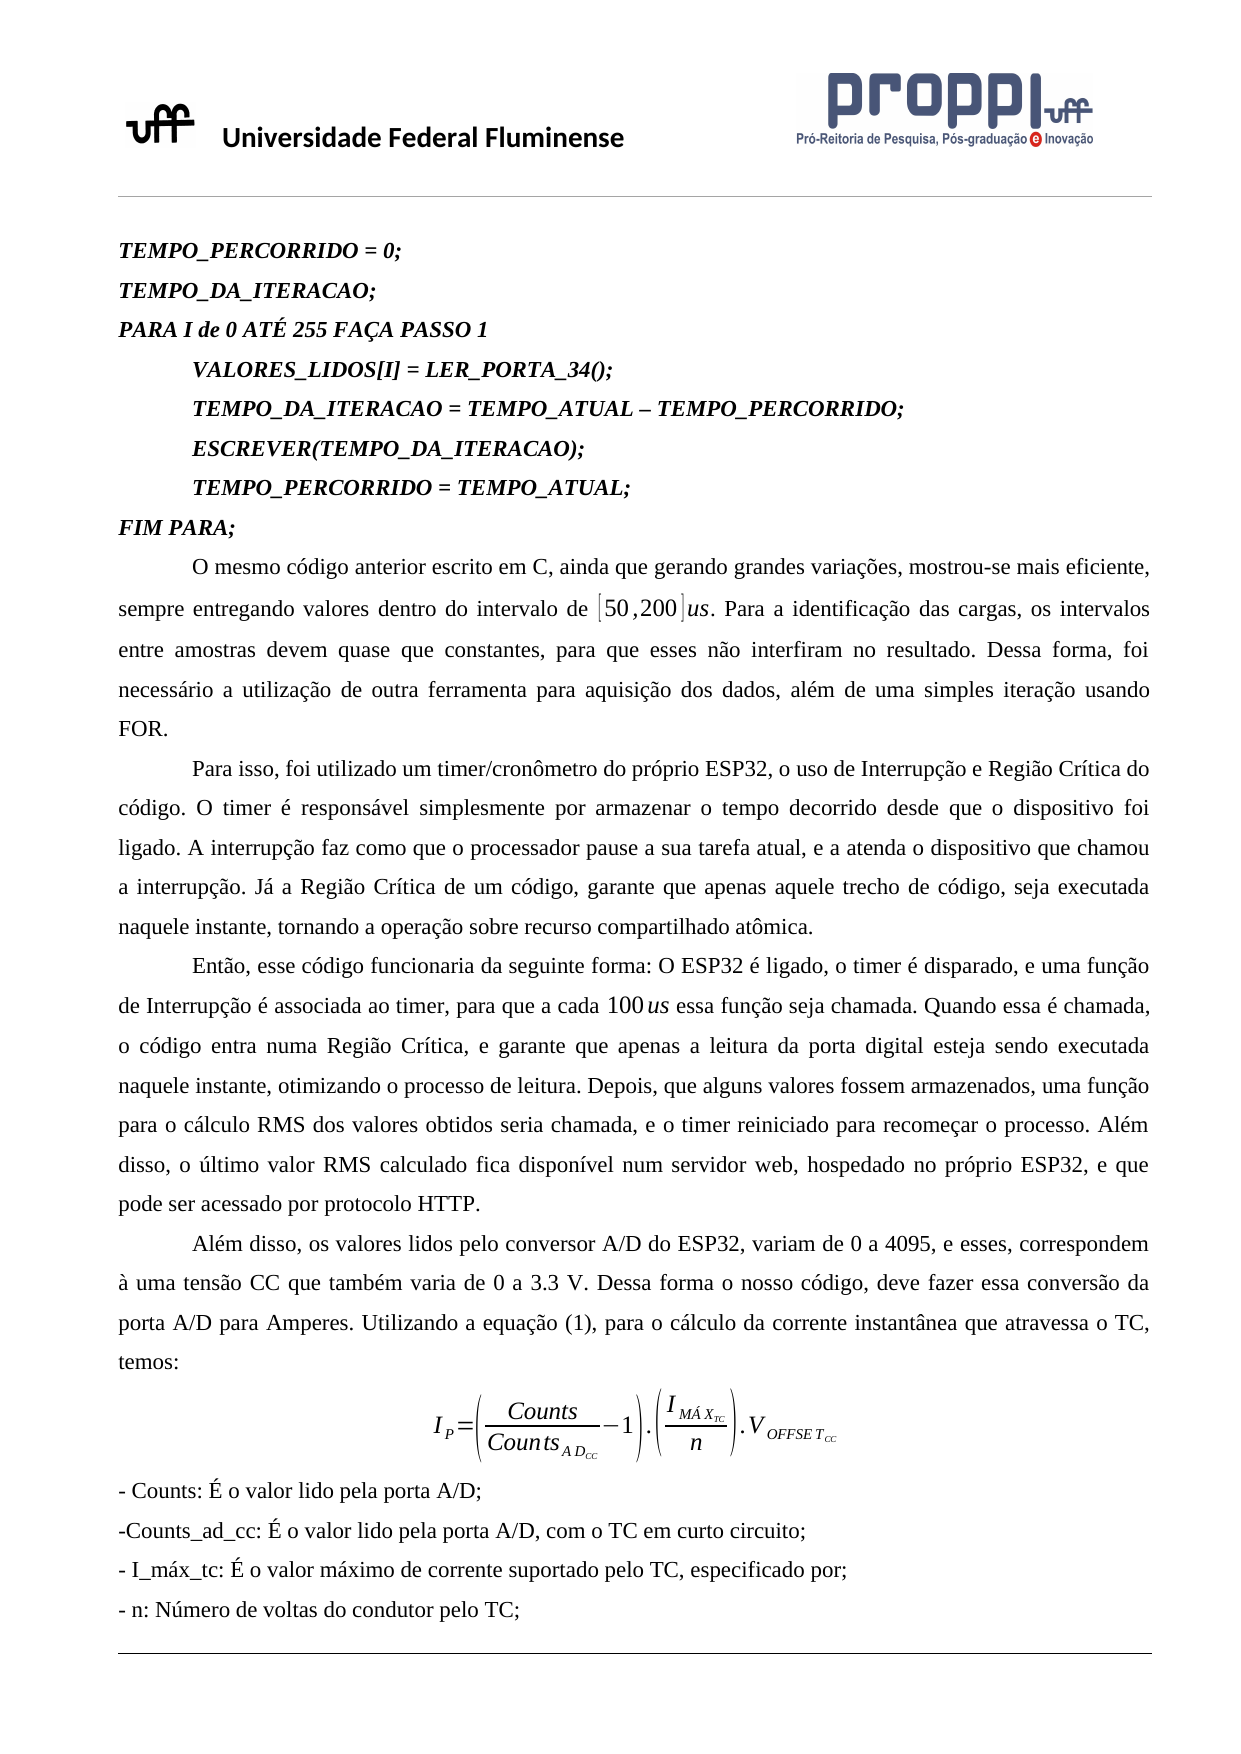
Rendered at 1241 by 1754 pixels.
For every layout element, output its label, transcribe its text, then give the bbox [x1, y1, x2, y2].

text - Counts: É o valor lido pela porta A/D; [118, 1477, 1152, 1504]
text ESCREVER(TEMPO_DA_ITERACAO); [118, 435, 1152, 461]
text O mesmo código anterior escrito em C, ainda que gerando grandes variações, mostrou-se mais eficiente, sempre entregando valores dentro do intervalo de . Para a identificação das cargas, os intervalos entre amostras devem quase que constantes, para que esses não interfiram no resultado. Dessa forma, foi necessário a utilização de outra ferramenta para aquisição dos dados, além de uma simples iteração usando FOR. [118, 553, 1152, 742]
text -Counts_ad_cc: É o valor lido pela porta A/D, com o TC em curto circuito; [118, 1517, 1152, 1543]
text TEMPO_PERCORRIDO = TEMPO_ATUAL; [118, 474, 1152, 501]
text Então, esse código funcionaria da seguinte forma: O ESP32 é ligado, o timer é disparado, e uma função de Interrupção é associada ao timer, para que a cada essa função seja chamada. Quando essa é chamada, o código entra numa Região Crítica, e garante que apenas a leitura da porta digital esteja sendo executada naquele instante, otimizando o processo de leitura. Depois, que alguns valores fossem armazenados, uma função para o cálculo RMS dos valores obtidos seria chamada, e o timer reiniciado para recomeçar o processo. Além disso, o último valor RMS calculado fica disponível num servidor web, hospedado no próprio ESP32, e que pode ser acessado por protocolo HTTP. [118, 952, 1152, 1217]
text VALORES_LIDOS[I] = LER_PORTA_34(); [118, 356, 1152, 382]
text - n: Número de voltas do condutor pelo TC; [118, 1596, 1152, 1622]
text - I_máx_tc: É o valor máximo de corrente suportado pelo TC, especificado por; [118, 1556, 1152, 1583]
text Para isso, foi utilizado um timer/cronômetro do próprio ESP32, o uso de Interrupção e Região Crítica do código. O timer é responsável simplesmente por armazenar o tempo decorrido desde que o dispositivo foi ligado. A interrupção faz como que o processador pause a sua tarefa atual, e a atenda o dispositivo que chamou a interrupção. Já a Região Crítica de um código, garante que apenas aquele trecho de código, seja executada naquele instante, tornando a operação sobre recurso compartilhado atômica. [118, 755, 1152, 939]
text Além disso, os valores lidos pelo conversor A/D do ESP32, variam de 0 a 4095, e esses, correspondem à uma tensão CC que também varia de 0 a 3.3 V. Dessa forma o nosso código, deve fazer essa conversão da porta A/D para Amperes. Utilizando a equação (1), para o cálculo da corrente instantânea que atravessa o TC, temos: [118, 1230, 1152, 1375]
text TEMPO_DA_ITERACAO; [118, 277, 1152, 303]
text TEMPO_DA_ITERACAO = TEMPO_ATUAL – TEMPO_PERCORRIDO; [118, 396, 1152, 422]
picture [796, 73, 1093, 147]
text TEMPO_PERCORRIDO = 0; [118, 238, 1152, 264]
text FIM PARA; [118, 514, 1152, 540]
picture [125, 102, 196, 148]
text PARA I de 0 ATÉ 255 FAÇA PASSO 1 [118, 317, 1152, 343]
